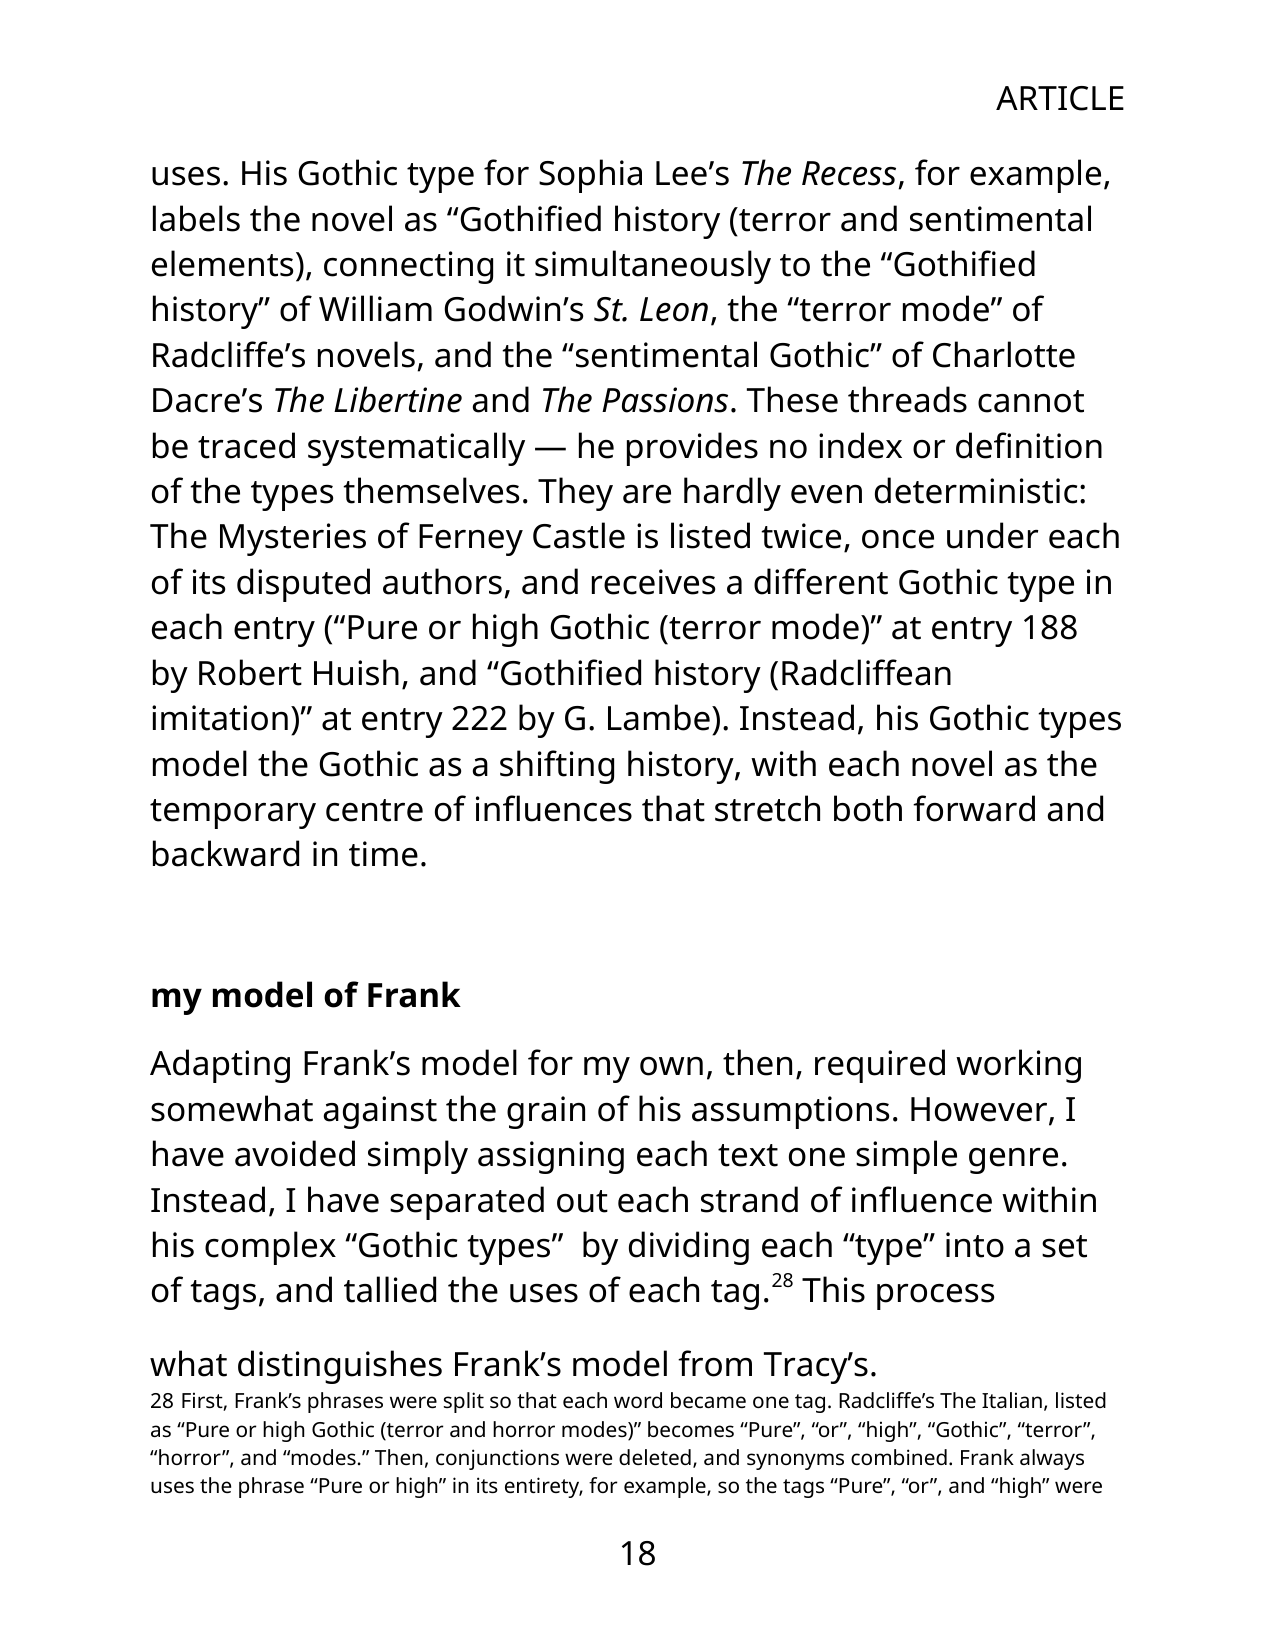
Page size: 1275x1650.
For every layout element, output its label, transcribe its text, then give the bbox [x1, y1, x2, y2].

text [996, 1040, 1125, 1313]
text my model of Frank [150, 972, 1125, 1017]
text Having explored one bibliographic model in depth, we now have a point of comparison for our next model of men and women’s Gothics. Although it attempts to model the same field, Frederick Frank’s bibliography encourages a very different understanding of the texts he indexes. Unlike Tracy, Frank is interested in not just what happens, but in how it happens. His “Critical Synopsis” of each text functions entirely differently from Tracy’s “Plot Summary,” often providing very few plot details in favour of describing the work’s literary borrowings, narrative structure, and historical reception. Unlike Tracy, he includes an assessment of each work’s “Gothic type,” but these “types” are not stable overarching categories: for his 500 texts, Frank provides 309 unique classifications. In their flexibility and detail, Frank’s “types” reflect Frow’s understanding of genre: it is impossible to classify each text into the genre to which it “belongs”; instead, Frank describes the generic expectations which each text uses. His Gothic type for Sophia Lee’s The Recess, for example, labels the novel as “Gothified history (terror and sentimental elements), connecting it simultaneously to the “Gothified history” of William Godwin’s St. Leon, the “terror mode” of Radcliffe’s novels, and the “sentimental Gothic” of Charlotte Dacre’s The Libertine and The Passions. These threads cannot be traced systematically — he provides no index or definition of the types themselves. They are hardly even deterministic: The Mysteries of Ferney Castle is listed twice, once under each of its disputed authors, and receives a different Gothic type in each entry (“Pure or high Gothic (terror mode)” at entry 188 by Robert Huish, and “Gothified history (Radcliffean imitation)” at entry 222 by G. Lambe). Instead, his Gothic types model the Gothic as a shifting history, with each novel as the temporary centre of influences that stretch both forward and backward in time. [150, 150, 1125, 877]
